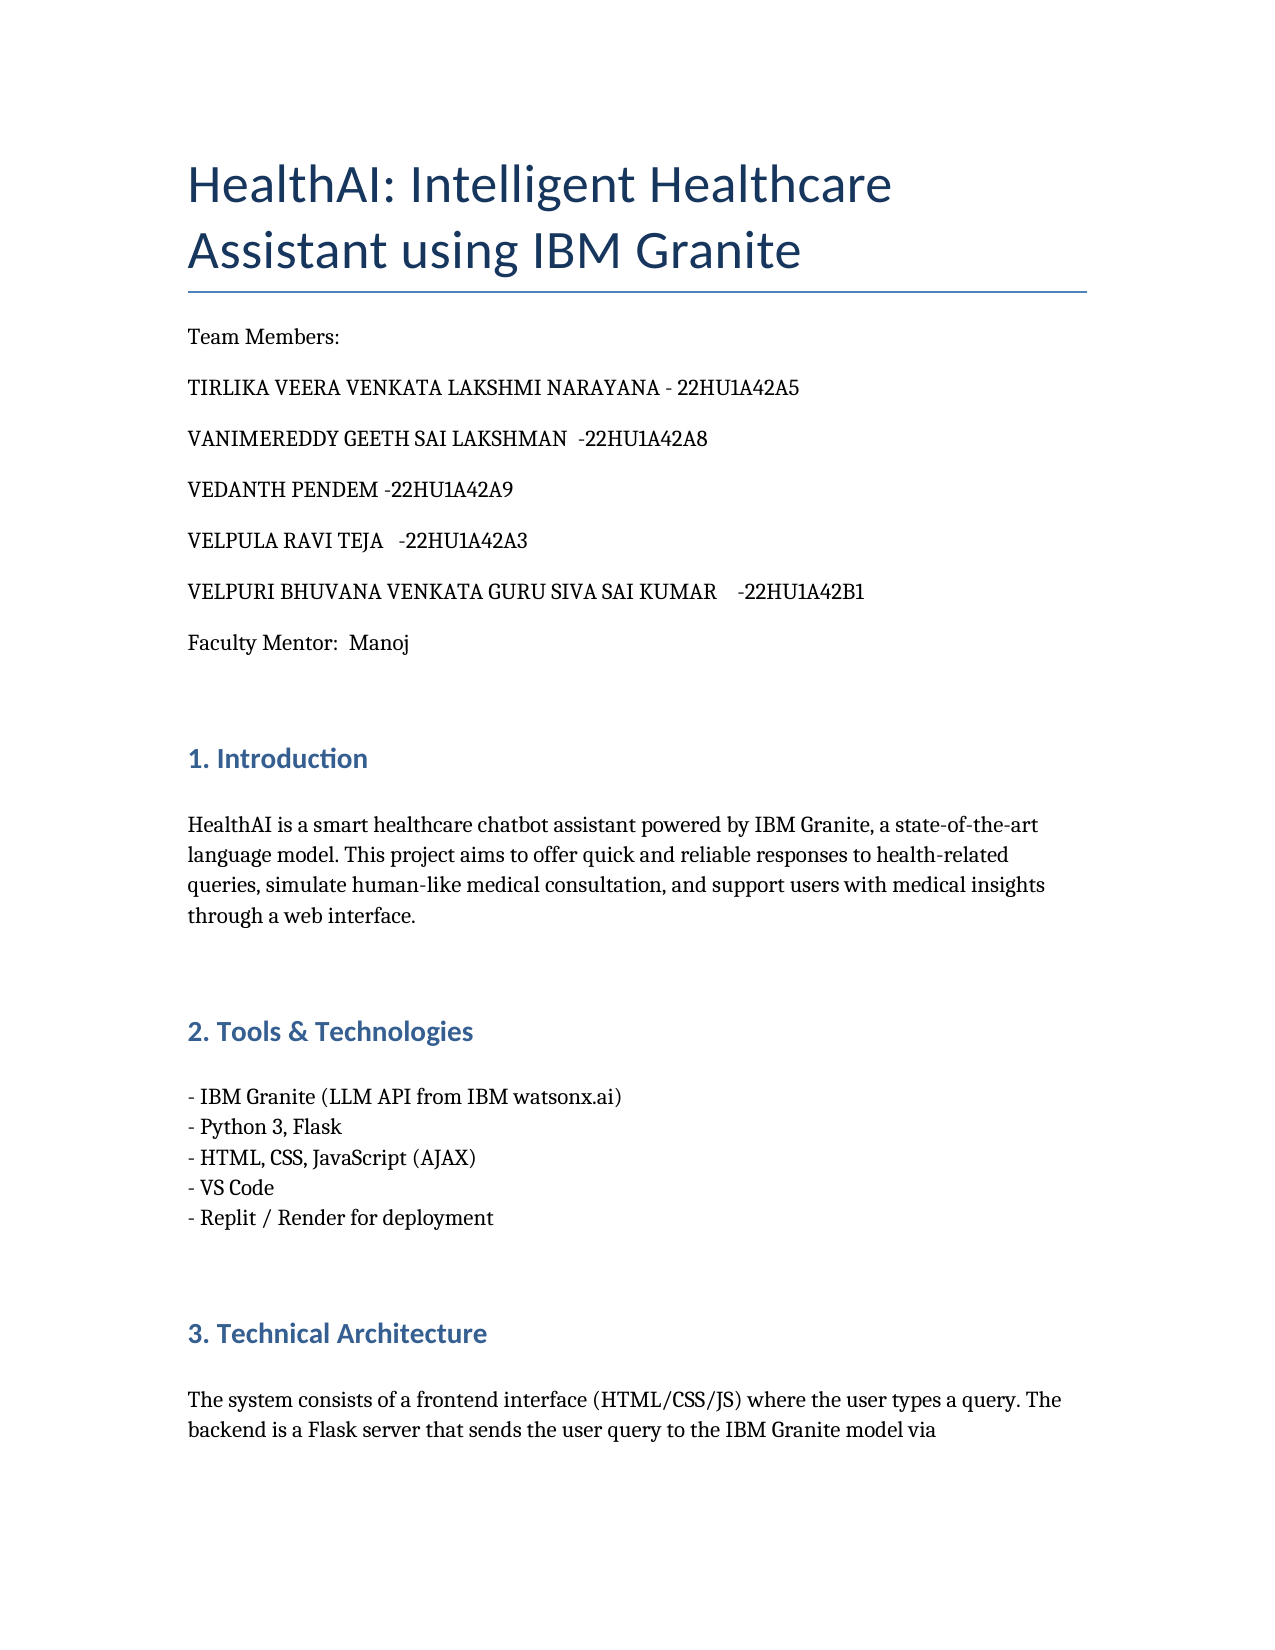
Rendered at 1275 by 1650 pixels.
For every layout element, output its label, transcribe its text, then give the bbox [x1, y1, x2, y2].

text - IBM Granite (LLM API from IBM watsonx.ai) - Python 3, Flask - HTML, CSS, JavaScript (AJAX) - VS Code - Replit / Render for deployment [187, 1054, 1087, 1261]
text TIRLIKA VEERA VENKATA LAKSHMI NARAYANA - 22HU1A42A5 [187, 375, 1087, 401]
title HealthAI: Intelligent Healthcare Assistant using IBM Granite [187, 150, 1087, 293]
text VANIMEREDDY GEETH SAI LAKSHMAN -22HU1A42A8 [187, 426, 1087, 452]
text VELPURI BHUVANA VENKATA GURU SIVA SAI KUMAR -22HU1A42B1 [187, 579, 1087, 606]
text The system consists of a frontend interface (HTML/CSS/JS) where the user types a query. The backend is a Flask server that sends the user query to the IBM Granite model via [187, 1356, 1087, 1443]
text VELPULA RAVI TEJA -22HU1A42A3 [187, 528, 1087, 554]
subtitle 2. Tools & Technologies [187, 1013, 1087, 1048]
subtitle 3. Technical Architecture [187, 1315, 1087, 1351]
subtitle 1. Introduction [187, 741, 1087, 776]
text HealthAI is a smart healthcare chatbot assistant powered by IBM Granite, a state-of-the-art language model. This project aims to offer quick and reliable responses to health-related queries, simulate human-like medical consultation, and support users with medical insights through a web interface. [187, 782, 1087, 959]
text VEDANTH PENDEM -22HU1A42A9 [187, 477, 1087, 503]
text Faculty Mentor: Manoj [187, 630, 1087, 687]
text Team Members: [187, 324, 1087, 350]
